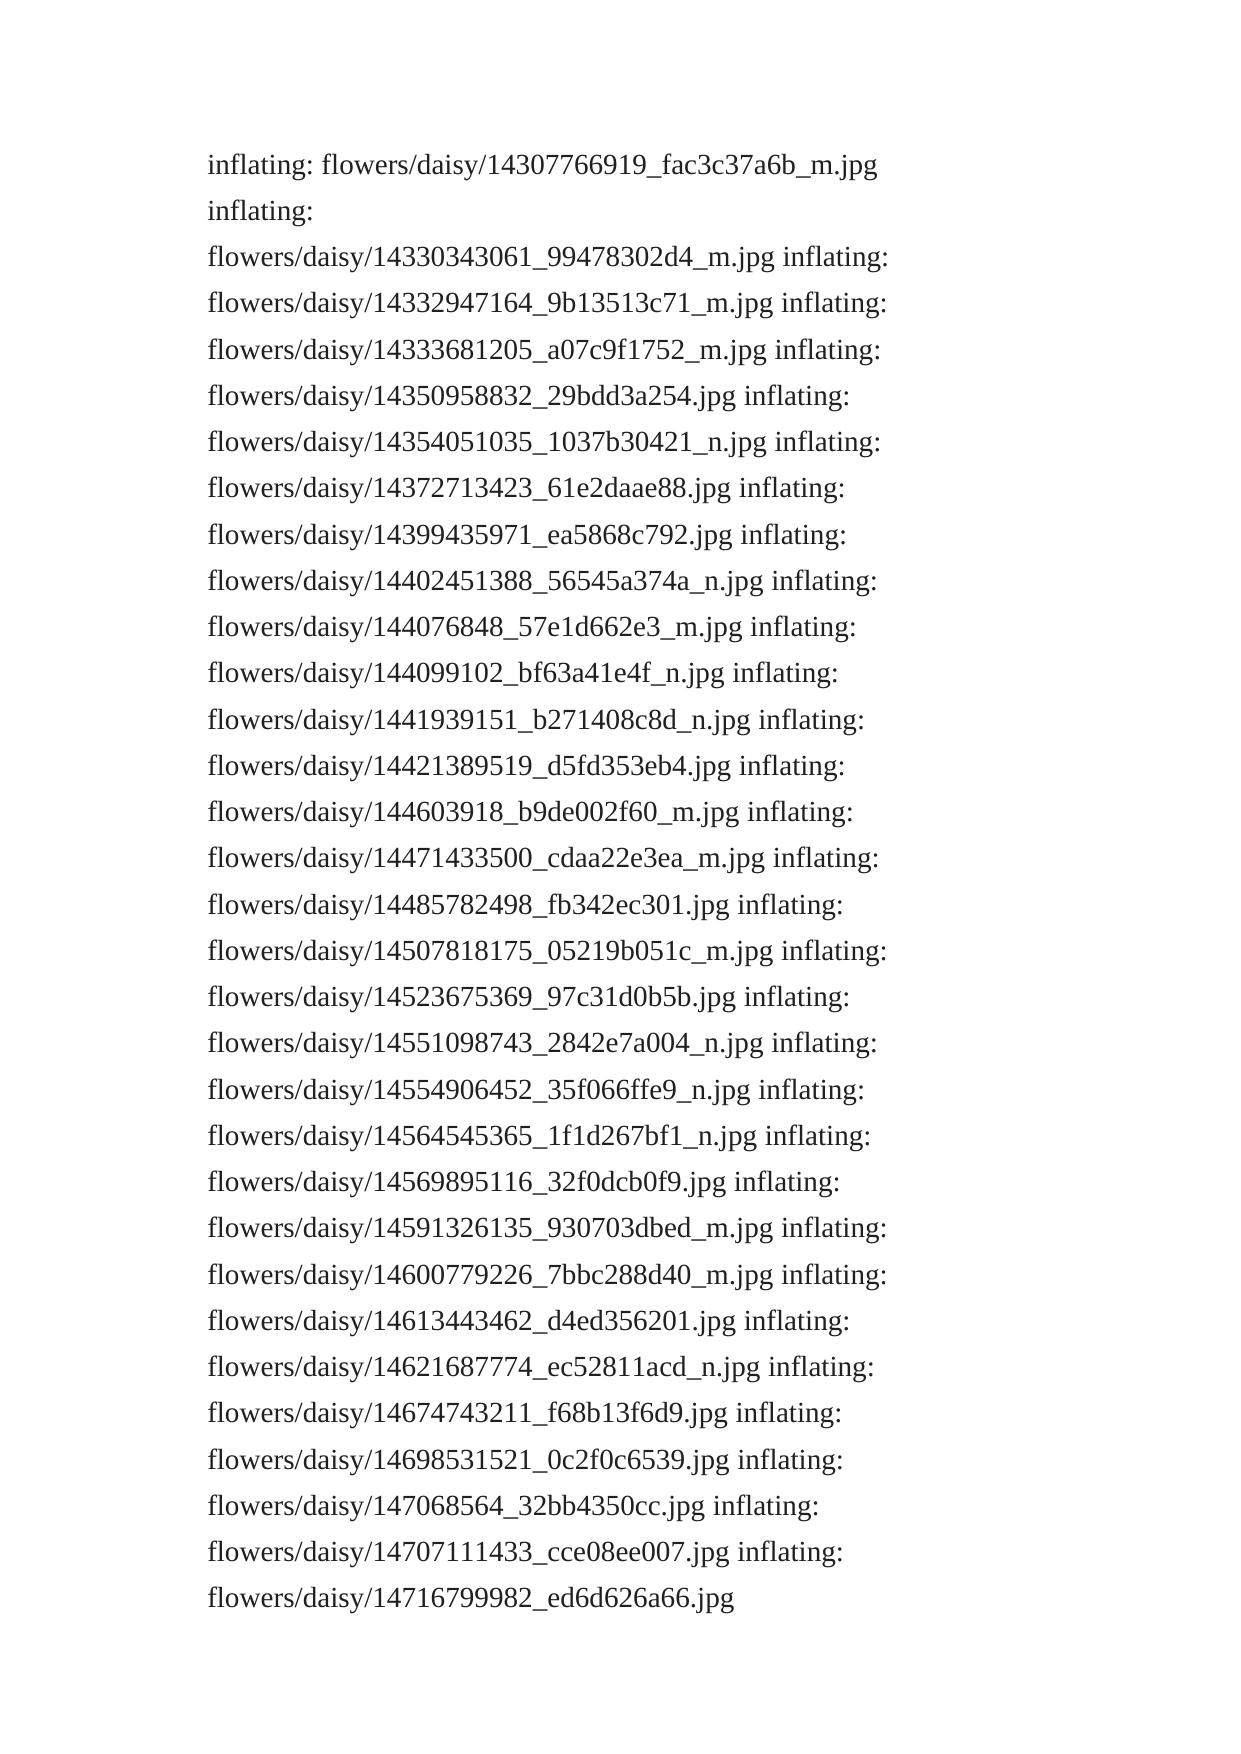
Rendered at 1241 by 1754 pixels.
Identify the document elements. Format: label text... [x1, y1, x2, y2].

text inflating: flowers/daisy/14307766919_fac3c37a6b_m.jpg inflating: flowers/daisy/14330343061_99478302d4_m.jpg inflating: flowers/daisy/14332947164_9b13513c71_m.jpg inflating: flowers/daisy/14333681205_a07c9f1752_m.jpg inflating: flowers/daisy/14350958832_29bdd3a254.jpg inflating: flowers/daisy/14354051035_1037b30421_n.jpg inflating: flowers/daisy/14372713423_61e2daae88.jpg inflating: flowers/daisy/14399435971_ea5868c792.jpg inflating: flowers/daisy/14402451388_56545a374a_n.jpg inflating: flowers/daisy/144076848_57e1d662e3_m.jpg inflating: flowers/daisy/144099102_bf63a41e4f_n.jpg inflating: flowers/daisy/1441939151_b271408c8d_n.jpg inflating: flowers/daisy/14421389519_d5fd353eb4.jpg inflating: flowers/daisy/144603918_b9de002f60_m.jpg inflating: flowers/daisy/14471433500_cdaa22e3ea_m.jpg inflating: flowers/daisy/14485782498_fb342ec301.jpg inflating: flowers/daisy/14507818175_05219b051c_m.jpg inflating: flowers/daisy/14523675369_97c31d0b5b.jpg inflating: flowers/daisy/14551098743_2842e7a004_n.jpg inflating: flowers/daisy/14554906452_35f066ffe9_n.jpg inflating: flowers/daisy/14564545365_1f1d267bf1_n.jpg inflating: flowers/daisy/14569895116_32f0dcb0f9.jpg inflating: flowers/daisy/14591326135_930703dbed_m.jpg inflating: flowers/daisy/14600779226_7bbc288d40_m.jpg inflating: flowers/daisy/14613443462_d4ed356201.jpg inflating: flowers/daisy/14621687774_ec52811acd_n.jpg inflating: flowers/daisy/14674743211_f68b13f6d9.jpg inflating: flowers/daisy/14698531521_0c2f0c6539.jpg inflating: flowers/daisy/147068564_32bb4350cc.jpg inflating: flowers/daisy/14707111433_cce08ee007.jpg inflating: flowers/daisy/14716799982_ed6d626a66.jpg [207, 147, 889, 1614]
